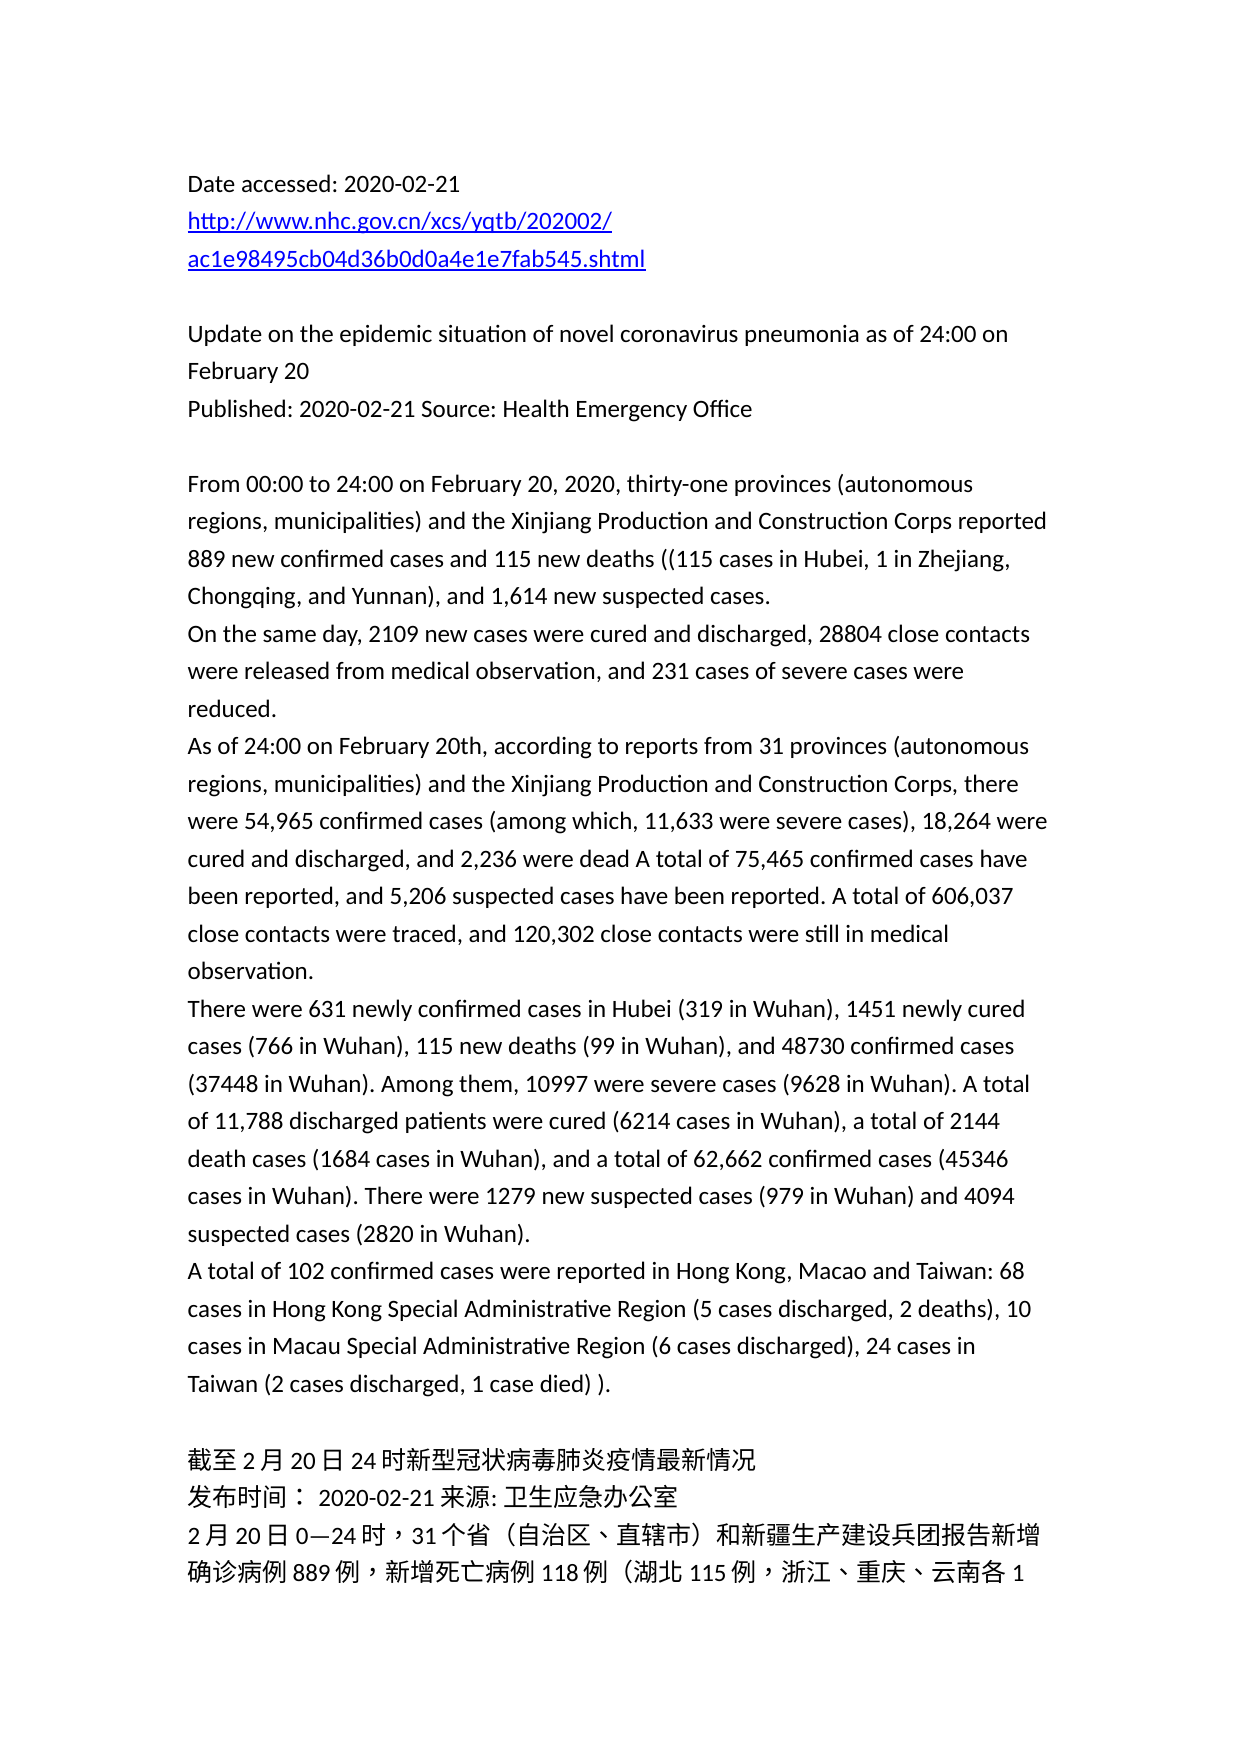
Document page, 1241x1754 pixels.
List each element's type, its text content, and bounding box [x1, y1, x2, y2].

text 发布时间： 2020-02-21 来源: 卫生应急办公室 [187, 1477, 1053, 1514]
text As of 24:00 on February 20th, according to reports from 31 provinces (autonomous regions, municipalities) and the Xinjiang Production and Construction Corps, there were 54,965 confirmed cases (among which, 11,633 were severe cases), 18,264 were cured and discharged, and 2,236 were dead A total of 75,465 confirmed cases have been reported, and 5,206 suspected cases have been reported. A total of 606,037 close contacts were traced, and 120,302 close contacts were still in medical observation. [187, 727, 1053, 989]
text A total of 102 confirmed cases were reported in Hong Kong, Macao and Taiwan: 68 cases in Hong Kong Special Administrative Region (5 cases discharged, 2 deaths), 10 cases in Macau Special Administrative Region (6 cases discharged), 24 cases in Taiwan (2 cases discharged, 1 case died) ). [187, 1252, 1053, 1402]
text On the same day, 2109 new cases were cured and discharged, 28804 close contacts were released from medical observation, and 231 cases of severe cases were reduced. [187, 614, 1053, 727]
text There were 631 newly confirmed cases in Hubei (319 in Wuhan), 1451 newly cured cases (766 in Wuhan), 115 new deaths (99 in Wuhan), and 48730 confirmed cases (37448 in Wuhan). Among them, 10997 were severe cases (9628 in Wuhan). A total of 11,788 discharged patients were cured (6214 cases in Wuhan), a total of 2144 death cases (1684 cases in Wuhan), and a total of 62,662 confirmed cases (45346 cases in Wuhan). There were 1279 new suspected cases (979 in Wuhan) and 4094 suspected cases (2820 in Wuhan). [187, 989, 1053, 1252]
text 截至2月20日24时新型冠状病毒肺炎疫情最新情况 [187, 1439, 1053, 1477]
text http://www.nhc.gov.cn/xcs/yqtb/202002/ac1e98495cb04d36b0d0a4e1e7fab545.shtml [187, 202, 1053, 277]
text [187, 1514, 1053, 1589]
text Update on the epidemic situation of novel coronavirus pneumonia as of 24:00 on February 20 [187, 314, 1053, 389]
text Date accessed: 2020-02-21 [187, 164, 1053, 202]
text Published: 2020-02-21 Source: Health Emergency Office [187, 389, 1053, 427]
text From 00:00 to 24:00 on February 20, 2020, thirty-one provinces (autonomous regions, municipalities) and the Xinjiang Production and Construction Corps reported 889 new confirmed cases and 115 new deaths ((115 cases in Hubei, 1 in Zhejiang, Chongqing, and Yunnan), and 1,614 new suspected cases. [187, 464, 1053, 614]
